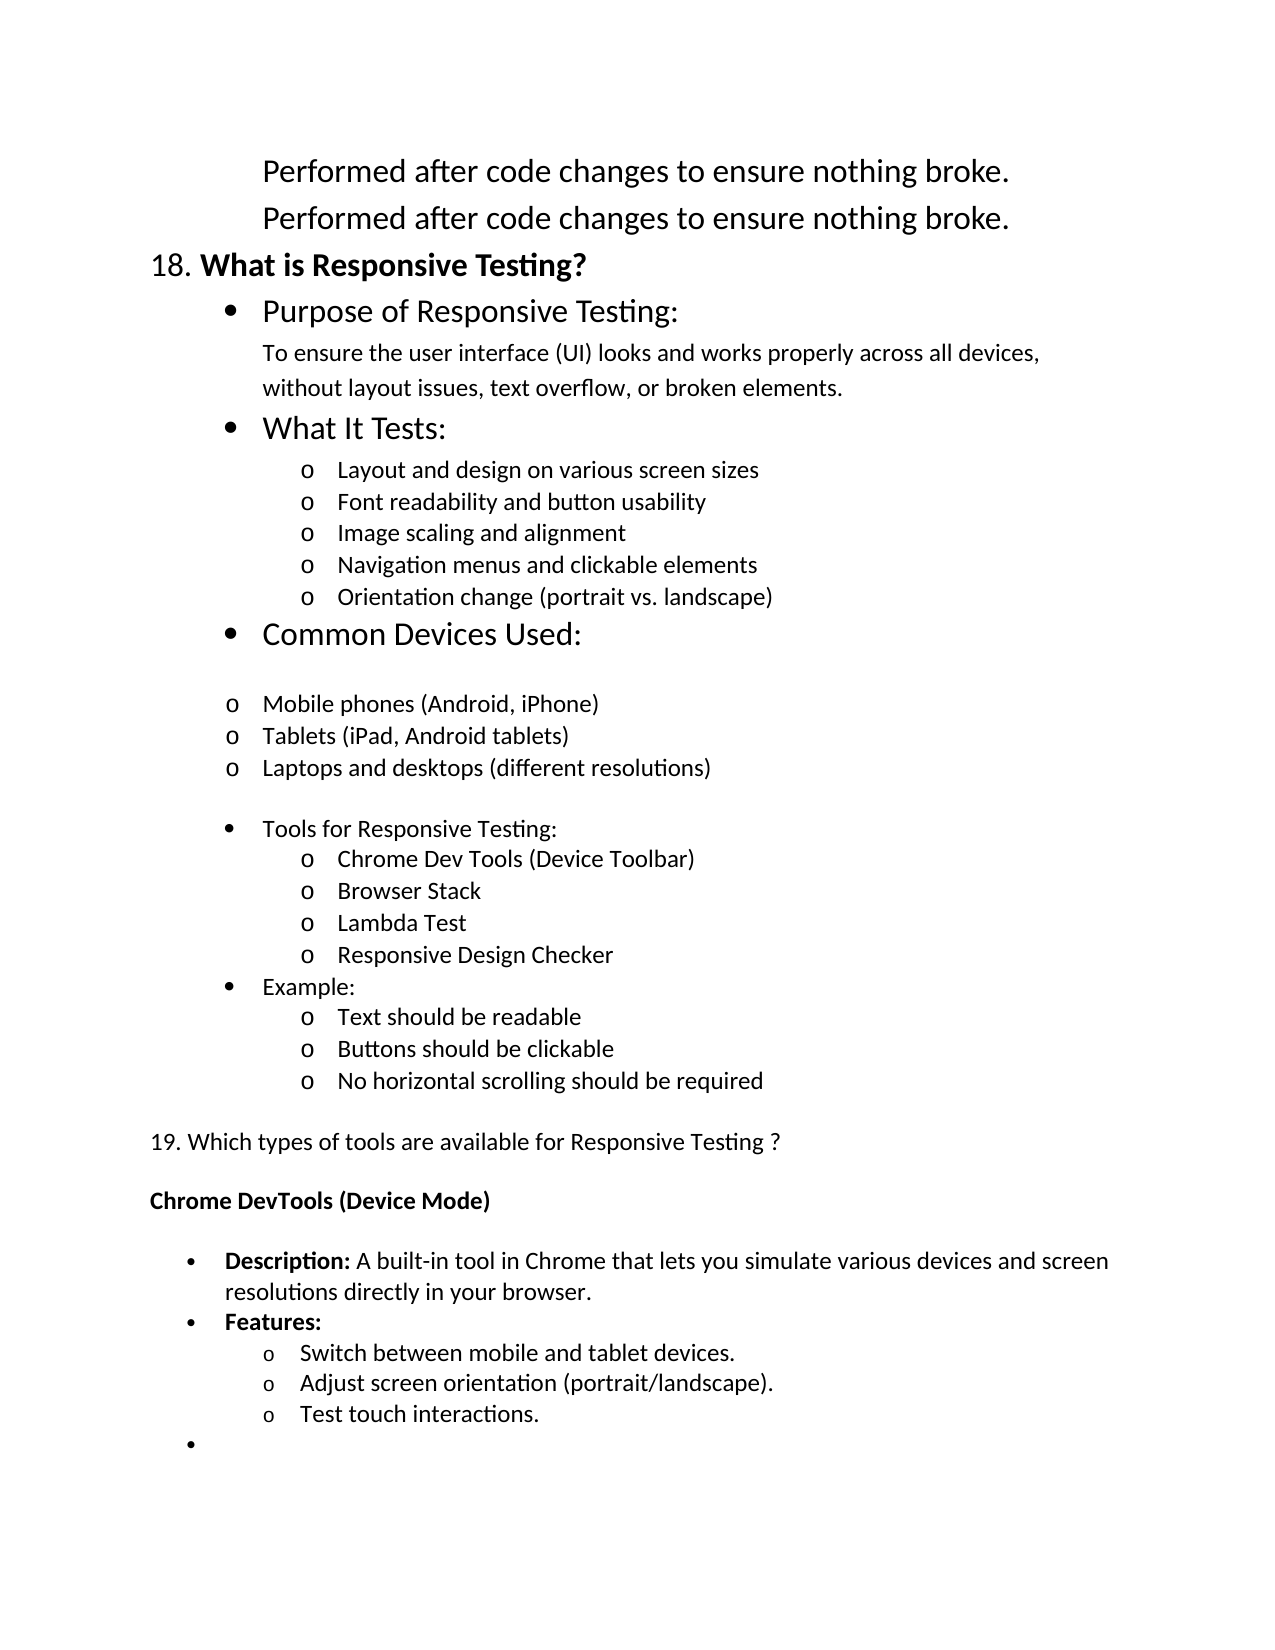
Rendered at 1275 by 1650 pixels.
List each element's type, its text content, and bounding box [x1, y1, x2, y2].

list Example: [225, 971, 1125, 1001]
list Lambda Test [300, 907, 1125, 939]
list Responsive Design Checker [300, 939, 1125, 971]
list Performed after code changes to ensure nothing broke. [262, 197, 1125, 237]
list Tablets (iPad, Android tablets) [225, 720, 1125, 752]
list Purpose of Responsive Testing: [225, 290, 1125, 331]
list Browser Stack [300, 875, 1125, 907]
list Orientation change (portrait vs. landscape) [300, 581, 1125, 613]
list Layout and design on various screen sizes [300, 454, 1125, 486]
list Font readability and button usability [300, 486, 1125, 517]
list Laptops and desktops (different resolutions) [225, 752, 1125, 784]
list Buttons should be clickable [300, 1033, 1125, 1065]
list To ensure the user interface (UI) looks and works properly across all devices, without layout issues, text overflow, or broken elements. [262, 337, 1125, 403]
text Chrome DevTools (Device Mode) [150, 1185, 1125, 1216]
list Description: A built-in tool in Chrome that lets you simulate various devices and screen resolutions directly in your browser. [187, 1245, 1125, 1306]
list Text should be readable [300, 1001, 1125, 1033]
list Mobile phones (Android, iPhone) [225, 689, 1125, 720]
list Performed after code changes to ensure nothing broke. [262, 150, 1125, 191]
list Image scaling and alignment [300, 517, 1125, 549]
list What It Tests: [225, 407, 1125, 448]
list Tools for Responsive Testing: [225, 813, 1125, 844]
text 18. What is Responsive Testing? [150, 243, 1125, 284]
list Switch between mobile and tablet devices. [262, 1337, 1125, 1367]
list Adjust screen orientation (portrait/landscape). [262, 1367, 1125, 1398]
list Navigation menus and clickable elements [300, 549, 1125, 581]
list Features: [187, 1306, 1125, 1337]
list Test touch interactions. [262, 1398, 1125, 1428]
list Chrome Dev Tools (Device Toolbar) [300, 844, 1125, 875]
list No horizontal scrolling should be required [300, 1065, 1125, 1097]
list Common Devices Used: [225, 613, 1125, 653]
text 19. Which types of tools are available for Responsive Testing ? [150, 1126, 1125, 1156]
